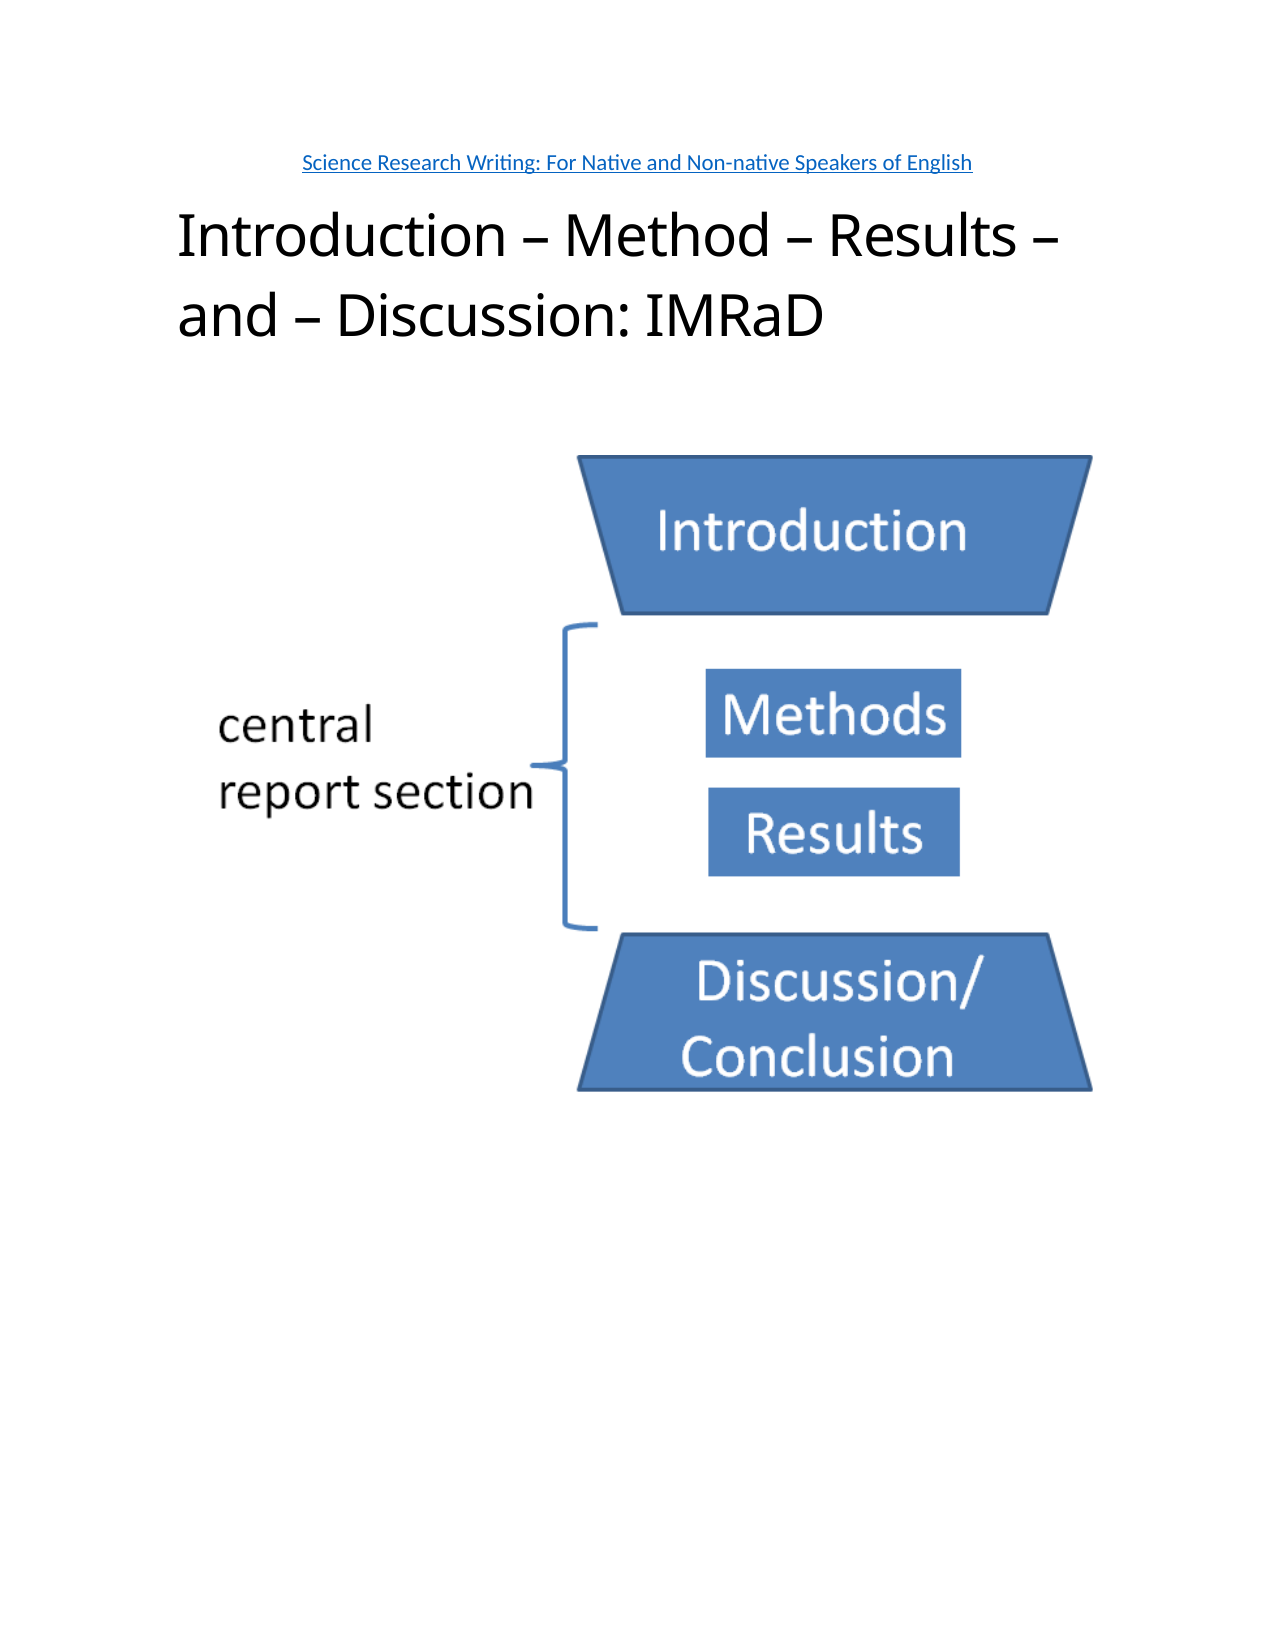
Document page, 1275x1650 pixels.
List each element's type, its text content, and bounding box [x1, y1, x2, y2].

title Introduction – Method – Results – and – Discussion: IMRaD [177, 194, 1098, 353]
picture [182, 455, 1093, 1131]
text Science Research Writing: For Native and Non-native Speakers of English [177, 148, 1098, 176]
